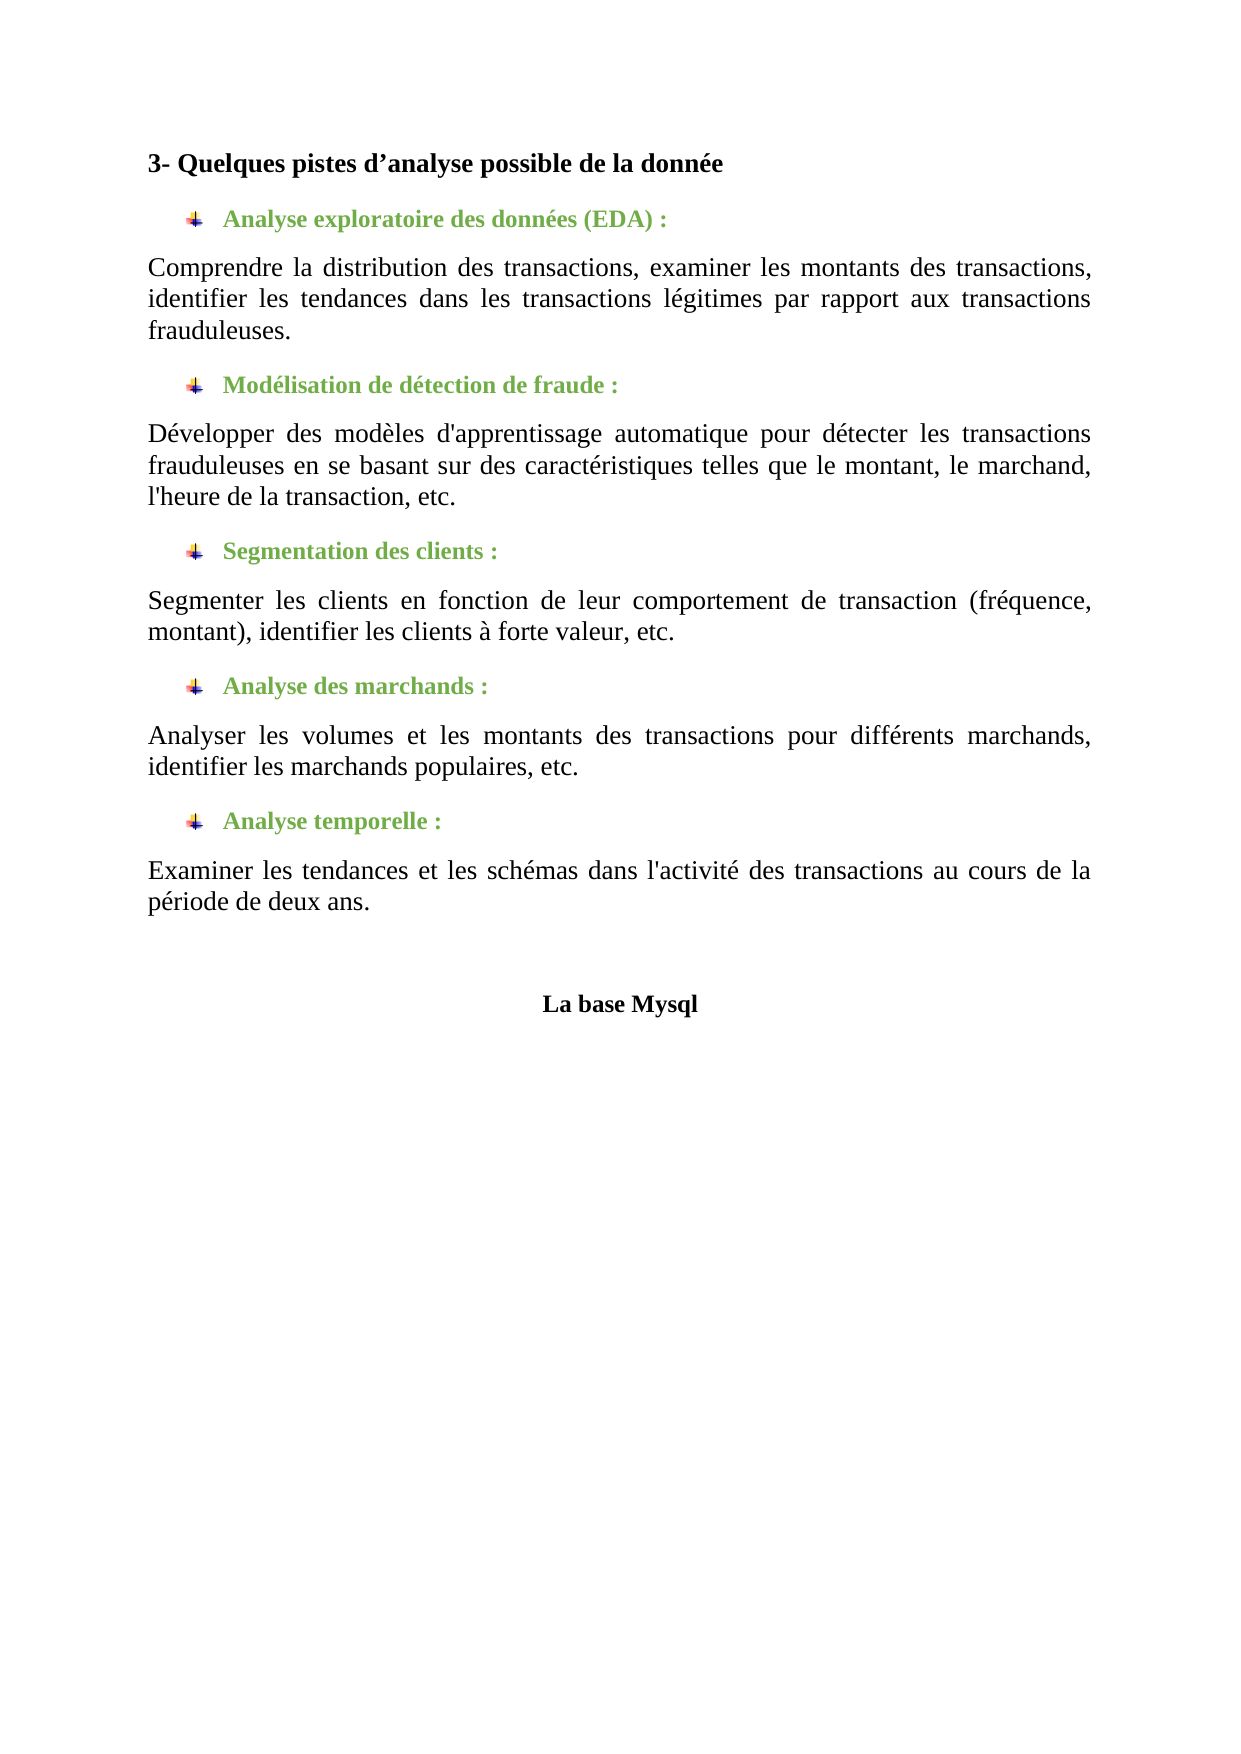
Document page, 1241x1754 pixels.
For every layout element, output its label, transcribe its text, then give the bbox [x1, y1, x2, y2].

text Comprendre la distribution des transactions, examiner les montants des transactions, identifier les tendances dans les transactions légitimes par rapport aux transactions frauduleuses. [148, 251, 1093, 345]
picture [186, 210, 203, 227]
text Examiner les tendances et les schémas dans l'activité des transactions au cours de la période de deux ans. [148, 854, 1093, 916]
text Développer des modèles d'apprentissage automatique pour détecter les transactions frauduleuses en se basant sur des caractéristiques telles que le montant, le marchand, l'heure de la transaction, etc. [148, 418, 1093, 511]
text Segmenter les clients en fonction de leur comportement de transaction (fréquence, montant), identifier les clients à forte valeur, etc. [148, 584, 1093, 646]
list Segmentation des clients : [185, 536, 1093, 565]
list Analyse exploratoire des données (EDA) : [185, 204, 1093, 232]
picture [186, 677, 203, 695]
picture [186, 812, 203, 830]
text Analyser les volumes et les montants des transactions pour différents marchands, identifier les marchands populaires, etc. [148, 719, 1093, 781]
picture [186, 376, 203, 394]
picture [186, 542, 203, 560]
list Analyse des marchands : [185, 671, 1093, 700]
text 3- Quelques pistes d’analyse possible de la donnée [148, 148, 1093, 179]
text La base Mysql [148, 989, 1093, 1017]
list Analyse temporelle : [185, 806, 1093, 835]
list Modélisation de détection de fraude : [185, 370, 1093, 399]
